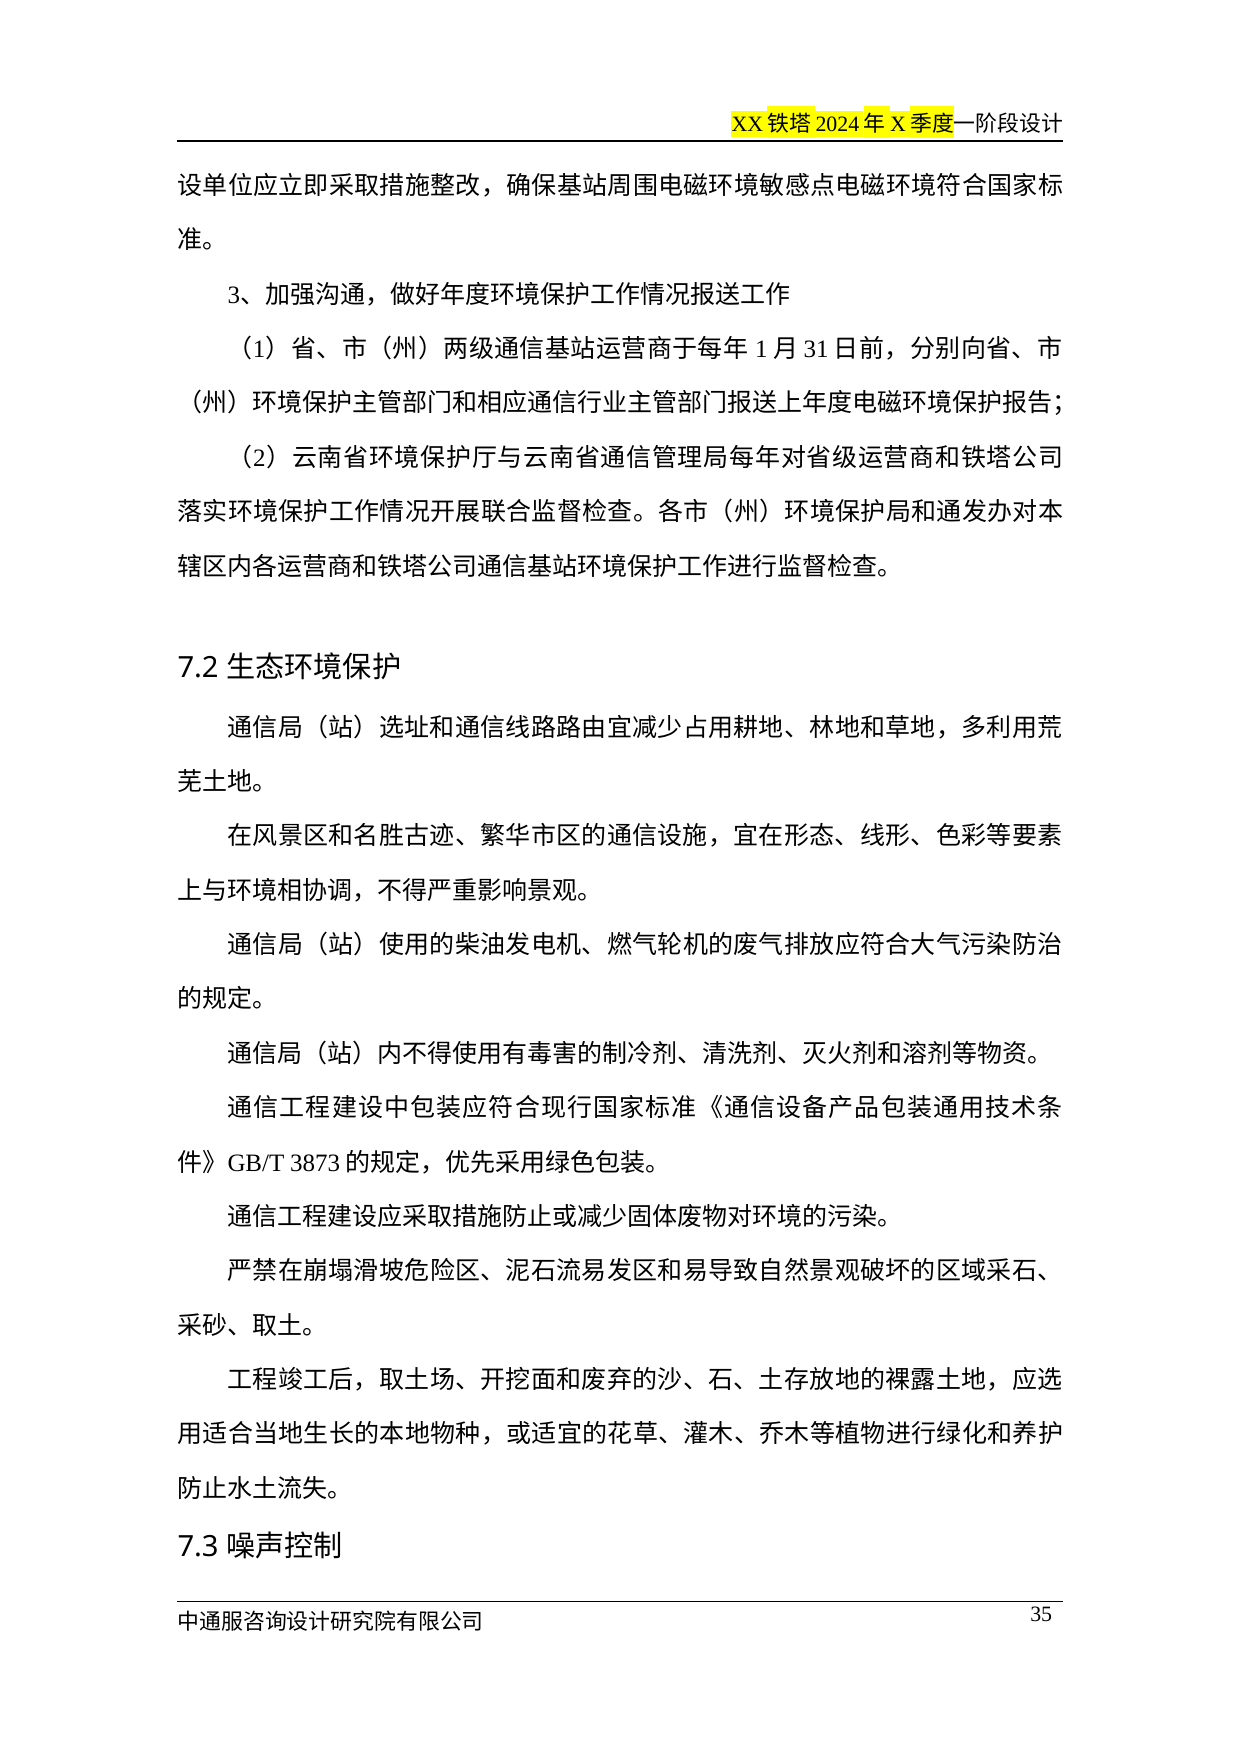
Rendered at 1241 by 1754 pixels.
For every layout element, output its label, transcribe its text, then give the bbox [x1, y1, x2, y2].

text 通信工程建设中包装应符合现行国家标准《通信设备产品包装通用技术条件》GB/T 3873的规定，优先采用绿色包装。 [177, 1088, 1063, 1178]
list 生态环境保护 [177, 643, 1063, 686]
text （2）云南省环境保护厅与云南省通信管理局每年对省级运营商和铁塔公司落实环境保护工作情况开展联合监督检查。各市（州）环境保护局和通发办对本辖区内各运营商和铁塔公司通信基站环境保护工作进行监督检查。 [177, 437, 1063, 582]
text （1）省、市（州）两级通信基站运营商于每年1月31日前，分别向省、市（州）环境保护主管部门和相应通信行业主管部门报送上年度电磁环境保护报告； [177, 328, 1063, 419]
text 通信工程建设应采取措施防止或减少固体废物对环境的污染。 [177, 1196, 1063, 1233]
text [177, 165, 1063, 256]
text 在风景区和名胜古迹、繁华市区的通信设施，宜在形态、线形、色彩等要素上与环境相协调，不得严重影响景观。 [177, 816, 1063, 906]
text 通信局（站）内不得使用有毒害的制冷剂、清洗剂、灭火剂和溶剂等物资。 [177, 1033, 1063, 1069]
text 通信局（站）选址和通信线路路由宜减少占用耕地、林地和草地，多利用荒芜土地。 [177, 707, 1063, 798]
list 噪声控制 [177, 1523, 1063, 1565]
text 工程竣工后，取土场、开挖面和废弃的沙、石、土存放地的裸露土地，应选用适合当地生长的本地物种，或适宜的花草、灌木、乔木等植物进行绿化和养护，防止水土流失。 [177, 1359, 1063, 1504]
text 通信局（站）使用的柴油发电机、燃气轮机的废气排放应符合大气污染防治的规定。 [177, 924, 1063, 1015]
text 3、加强沟通，做好年度环境保护工作情况报送工作 [177, 274, 1063, 310]
text 严禁在崩塌滑坡危险区、泥石流易发区和易导致自然景观破坏的区域采石、采砂、取土。 [177, 1251, 1063, 1341]
